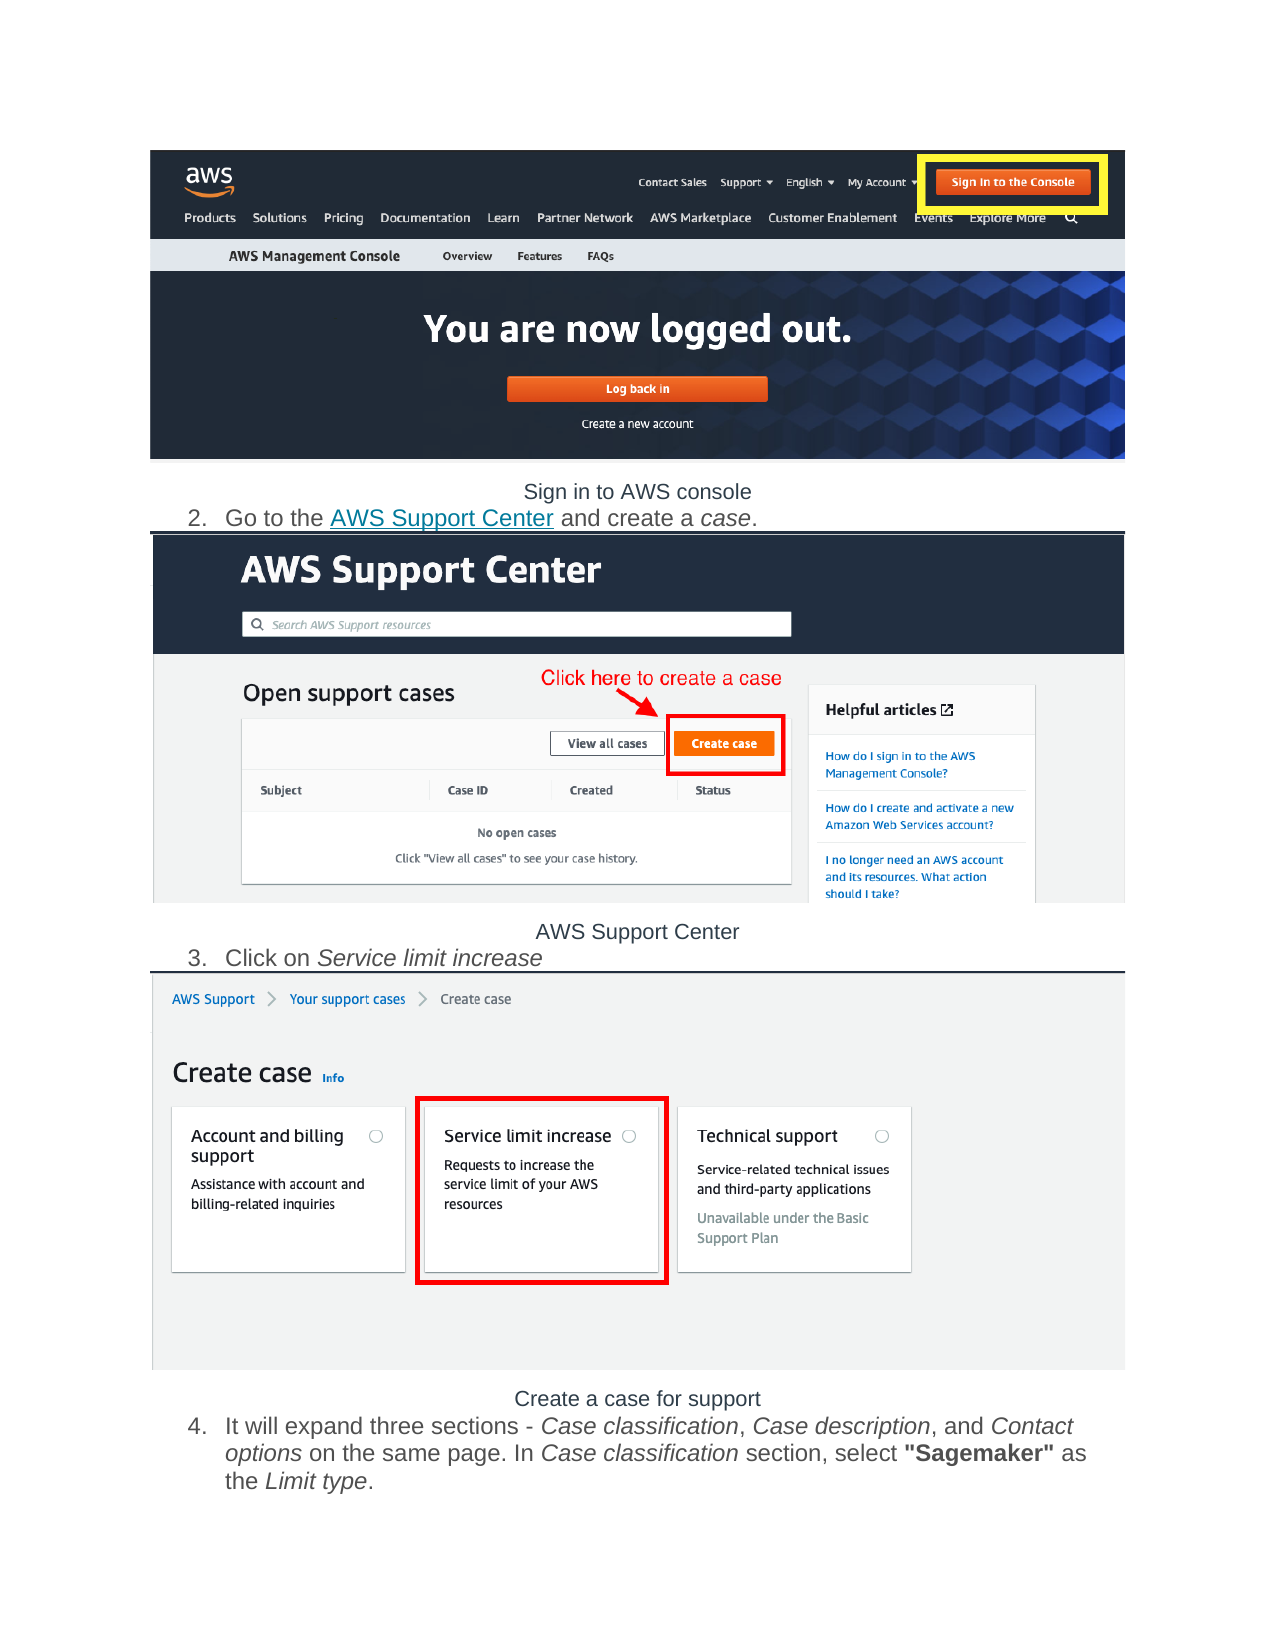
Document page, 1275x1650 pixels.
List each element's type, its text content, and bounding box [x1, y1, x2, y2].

text AWS Support Center [150, 919, 1125, 944]
picture [150, 971, 1125, 1370]
picture [150, 150, 1125, 463]
list Go to the AWS Support Center and create a case. [187, 504, 1125, 531]
text Create a case for support [150, 1386, 1125, 1412]
picture [150, 531, 1125, 903]
list It will expand three sections - Case classification, Case description, and Contact options on the same page. In Case classification section, select "Sagemaker" as the Limit type. [187, 1412, 1125, 1494]
list Click on Service limit increase [187, 944, 1125, 971]
text Sign in to AWS console [150, 479, 1125, 504]
